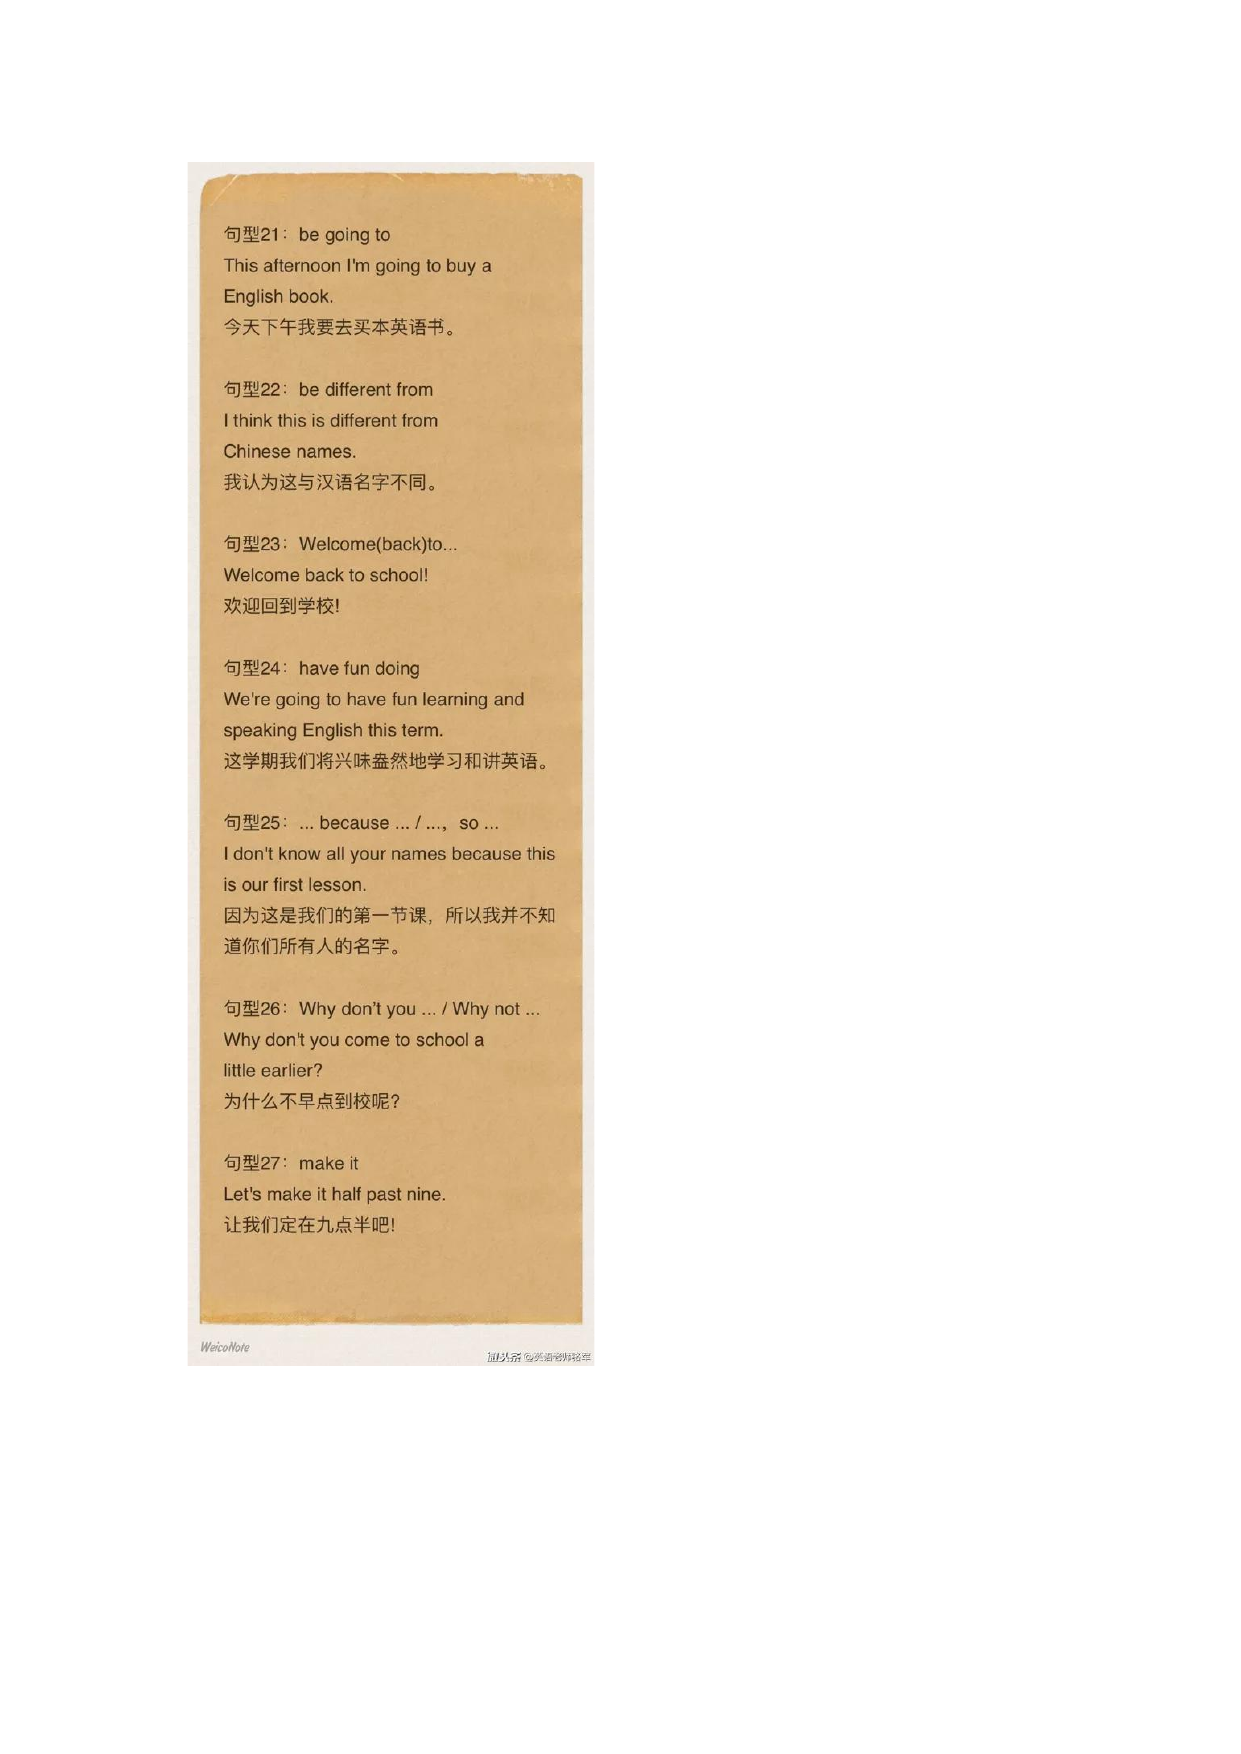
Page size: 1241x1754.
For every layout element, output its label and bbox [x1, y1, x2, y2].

picture [187, 162, 595, 1366]
